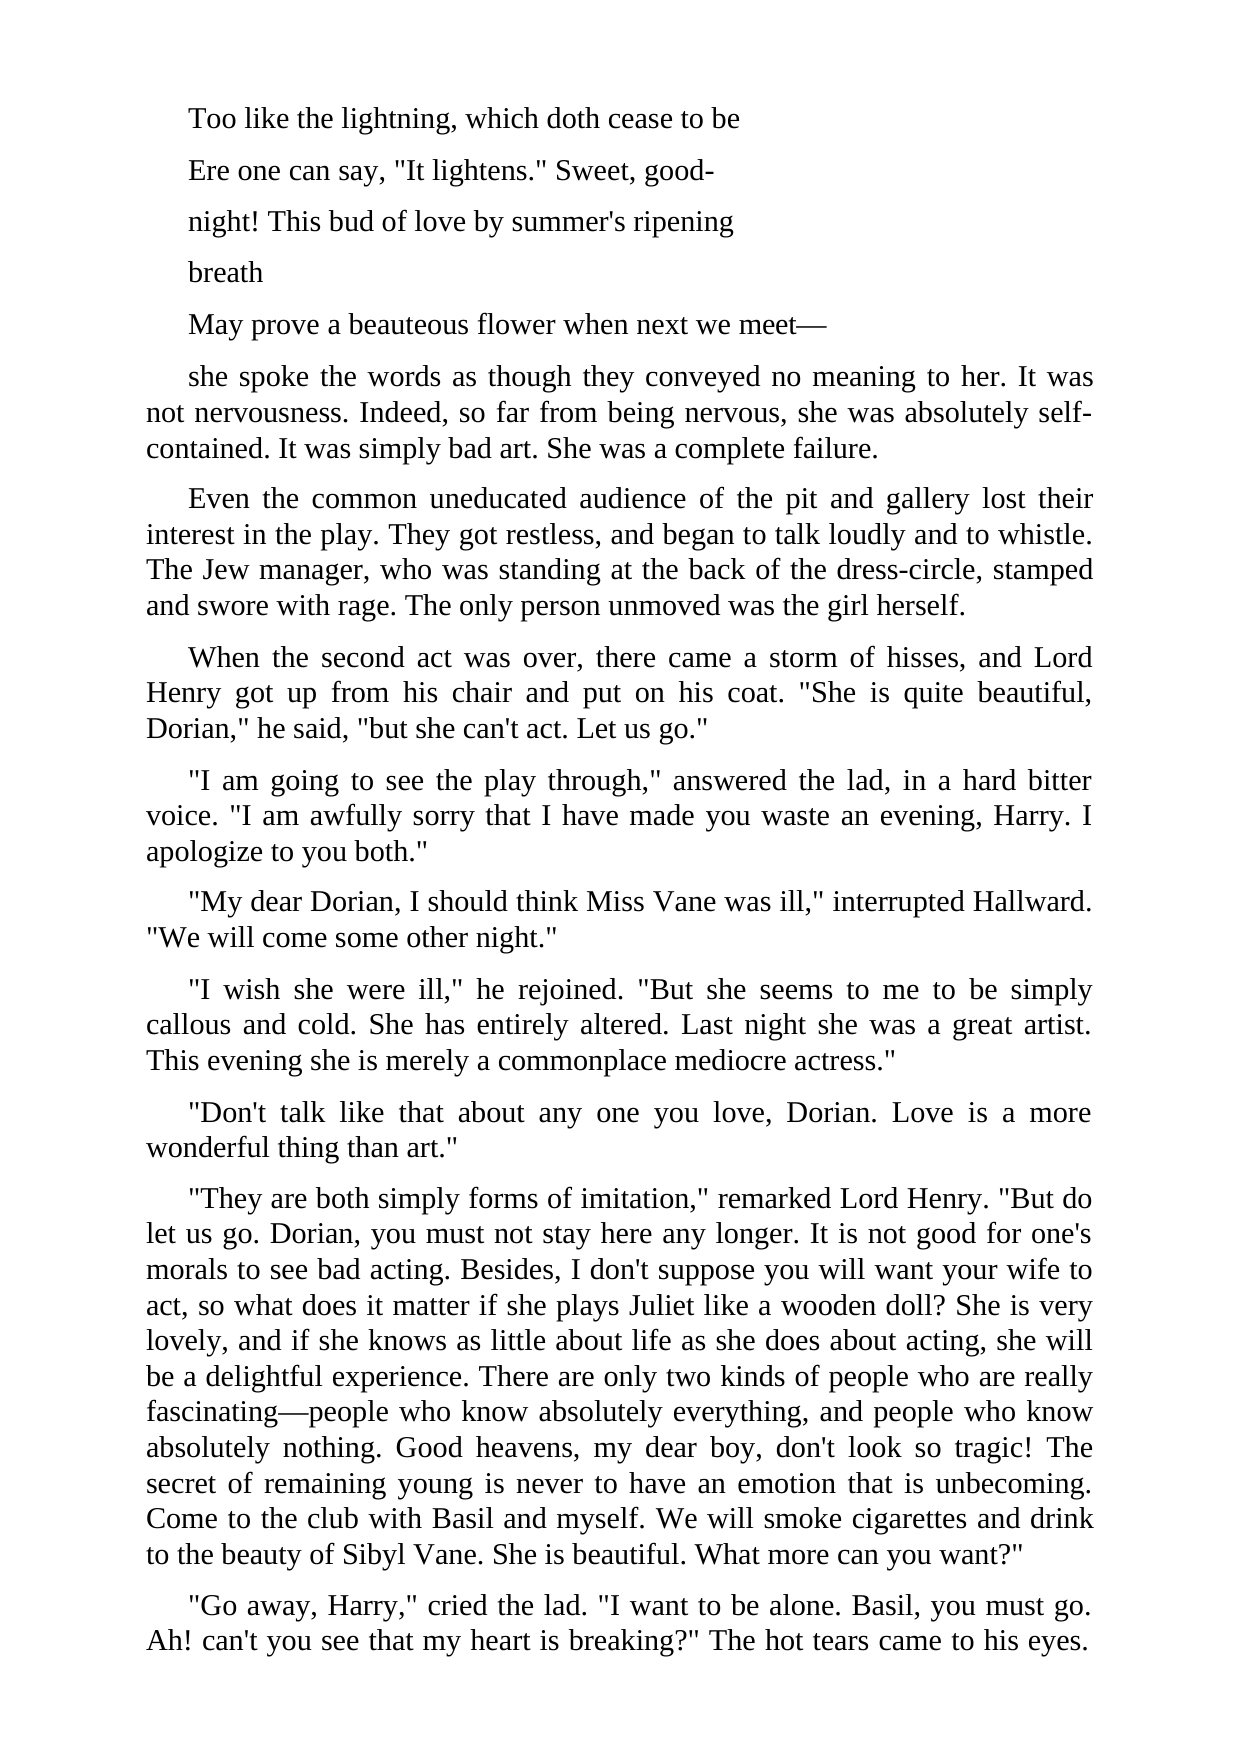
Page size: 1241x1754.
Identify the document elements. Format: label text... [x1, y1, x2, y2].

text "I am going to see the play through," answered the lad, in a hard bitter voice. "I am awfully sorry that I have made you waste an evening, Harry. I apologize to you both." [146, 762, 1094, 868]
text "I wish she were ill," he rejoined. "But she seems to me to be simply callous and cold. She has entirely altered. Last night she was a great artist. This evening she is merely a commonplace mediocre actress." [146, 971, 1094, 1077]
text Too like the lightning, which doth cease to be Ere one can say, "It lightens." Sweet, good-night! This bud of love by summer's ripening breath [188, 100, 781, 289]
text she spoke the words as though they conveyed no meaning to her. It was not nervousness. Indeed, so far from being nervous, she was absolutely self- contained. It was simply bad art. She was a complete failure. [146, 359, 1094, 464]
text When the second act was over, there came a storm of hisses, and Lord Henry got up from his chair and put on his coat. "She is quite beautiful, Dorian," he said, "but she can't act. Let us go." [146, 639, 1094, 745]
text May prove a beauteous flower when next we meet— [188, 306, 1107, 341]
text "Go away, Harry," cried the lad. "I want to be alone. Basil, you must go. Ah! can't you see that my heart is breaking?" The hot tears came to his eyes. [146, 1587, 1093, 1657]
text "They are both simply forms of imitation," remarked Lord Henry. "But do let us go. Dorian, you must not stay here any longer. It is not good for one's morals to see bad acting. Besides, I don't suppose you will want your wife to act, so what does it matter if she plays Juliet like a wooden doll? She is very lovely, and if she knows as little about life as she does about acting, she will be a delightful experience. There are only two kinds of people who are really fascinating—people who know absolutely everything, and people who know absolutely nothing. Good heavens, my dear boy, don't look so tragic! The secret of remaining young is never to have an emotion that is unbecoming. Come to the club with Basil and myself. We will smoke cigarettes and drink to the beauty of Sibyl Vane. She is beautiful. What more can you want?" [146, 1180, 1094, 1571]
text "My dear Dorian, I should think Miss Vane was ill," interrupted Hallward. "We will come some other night." [146, 883, 1094, 954]
text Even the common uneducated audience of the pit and gallery lost their interest in the play. They got restless, and began to talk loudly and to whistle. The Jew manager, who was standing at the back of the dress-circle, stamped and swore with rage. The only person unmoved was the girl herself. [146, 480, 1094, 622]
text "Don't talk like that about any one you love, Dorian. Love is a more wonderful thing than art." [146, 1094, 1093, 1164]
